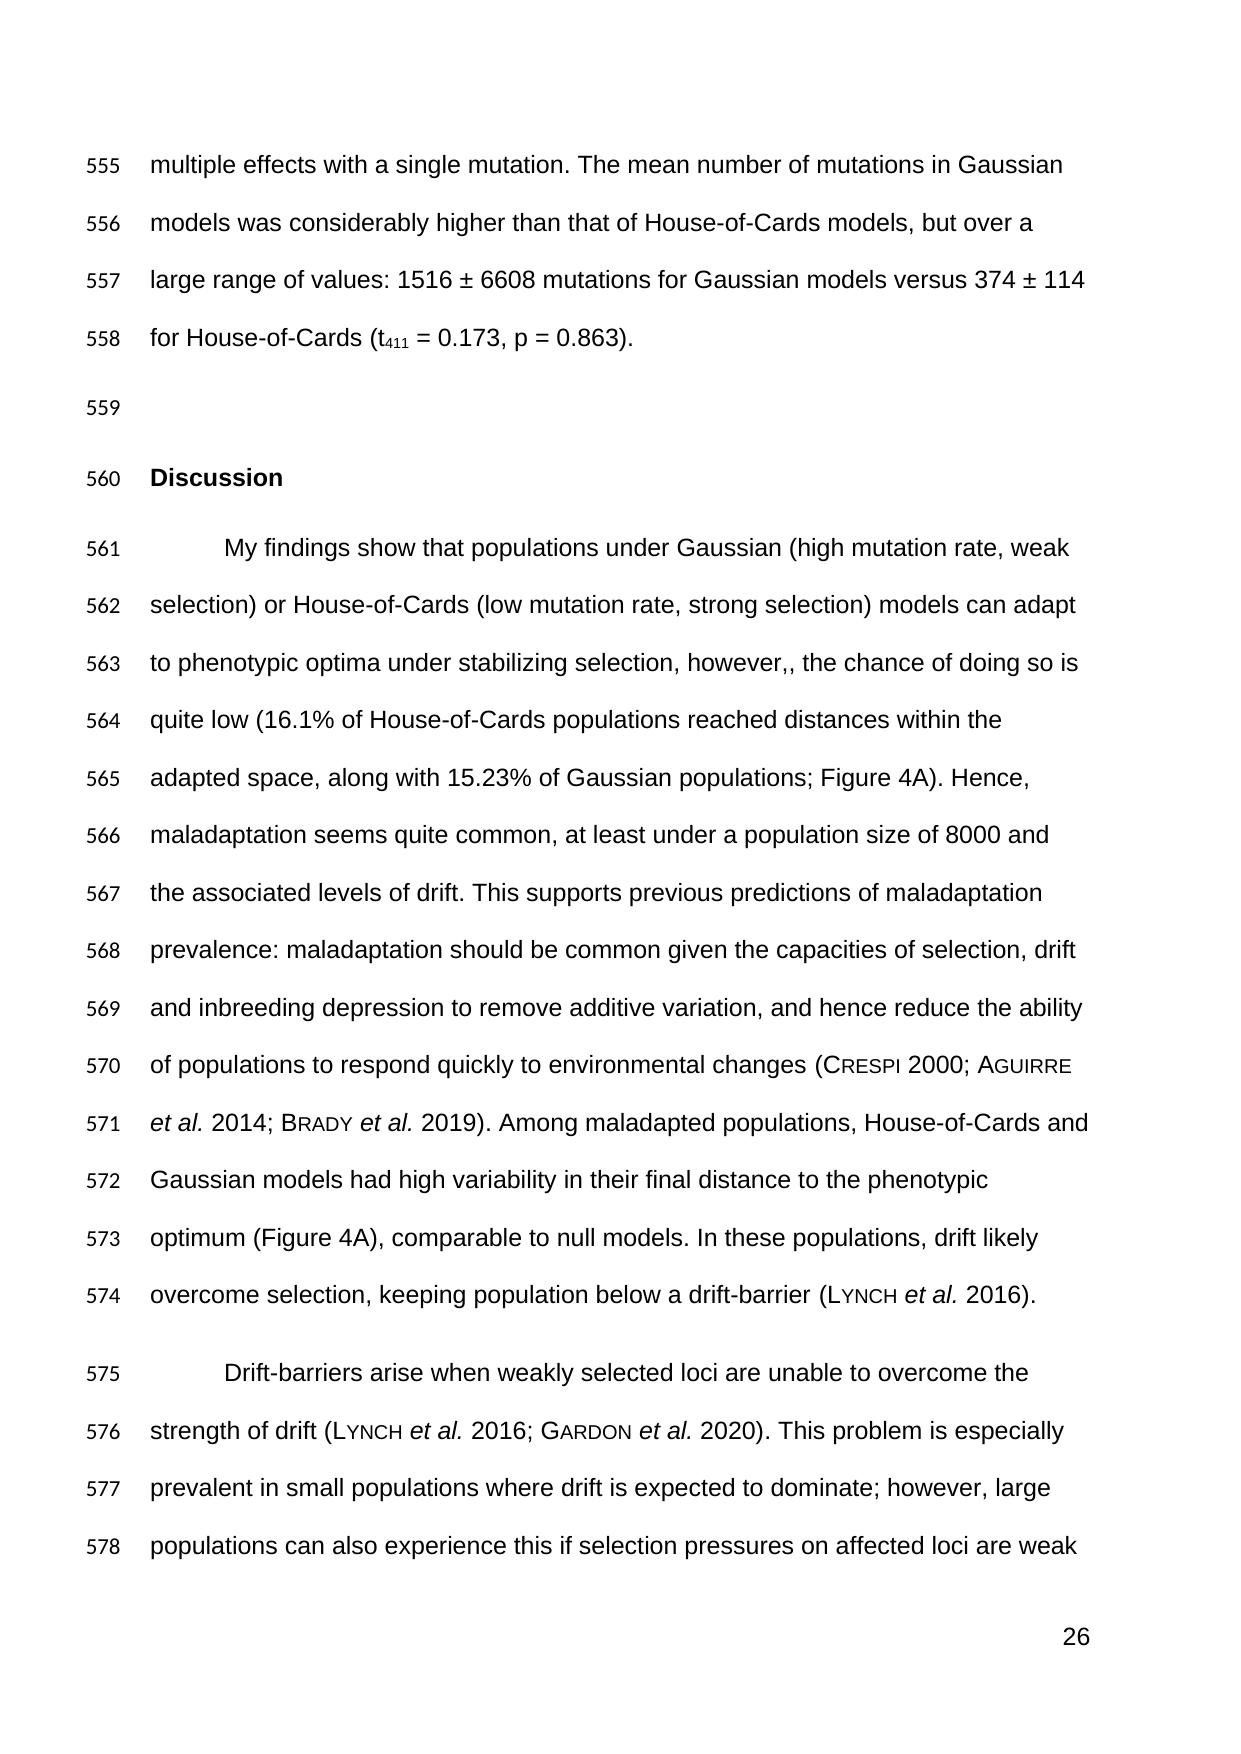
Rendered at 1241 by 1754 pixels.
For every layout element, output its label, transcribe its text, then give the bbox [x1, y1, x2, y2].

text My findings show that populations under Gaussian (high mutation rate, weak selection) or House-of-Cards (low mutation rate, strong selection) models can adapt to phenotypic optima under stabilizing selection, however,, the chance of doing so is quite low (16.1% of House-of-Cards populations reached distances within the adapted space, along with 15.23% of Gaussian populations; Figure 4A). Hence, maladaptation seems quite common, at least under a population size of 8000 and the associated levels of drift. This supports previous predictions of maladaptation prevalence: maladaptation should be common given the capacities of selection, drift and inbreeding depression to remove additive variation, and hence reduce the ability of populations to respond quickly to environmental changes (Crespi 2000; Aguirre et al. 2014; Brady et al. 2019). Among maladapted populations, House-of-Cards and Gaussian models had high variability in their final distance to the phenotypic optimum (Figure 4A), comparable to null models. In these populations, drift likely overcome selection, keeping population below a drift-barrier (Lynch et al. 2016). [150, 532, 1090, 1309]
subtitle Discussion [150, 462, 1090, 491]
